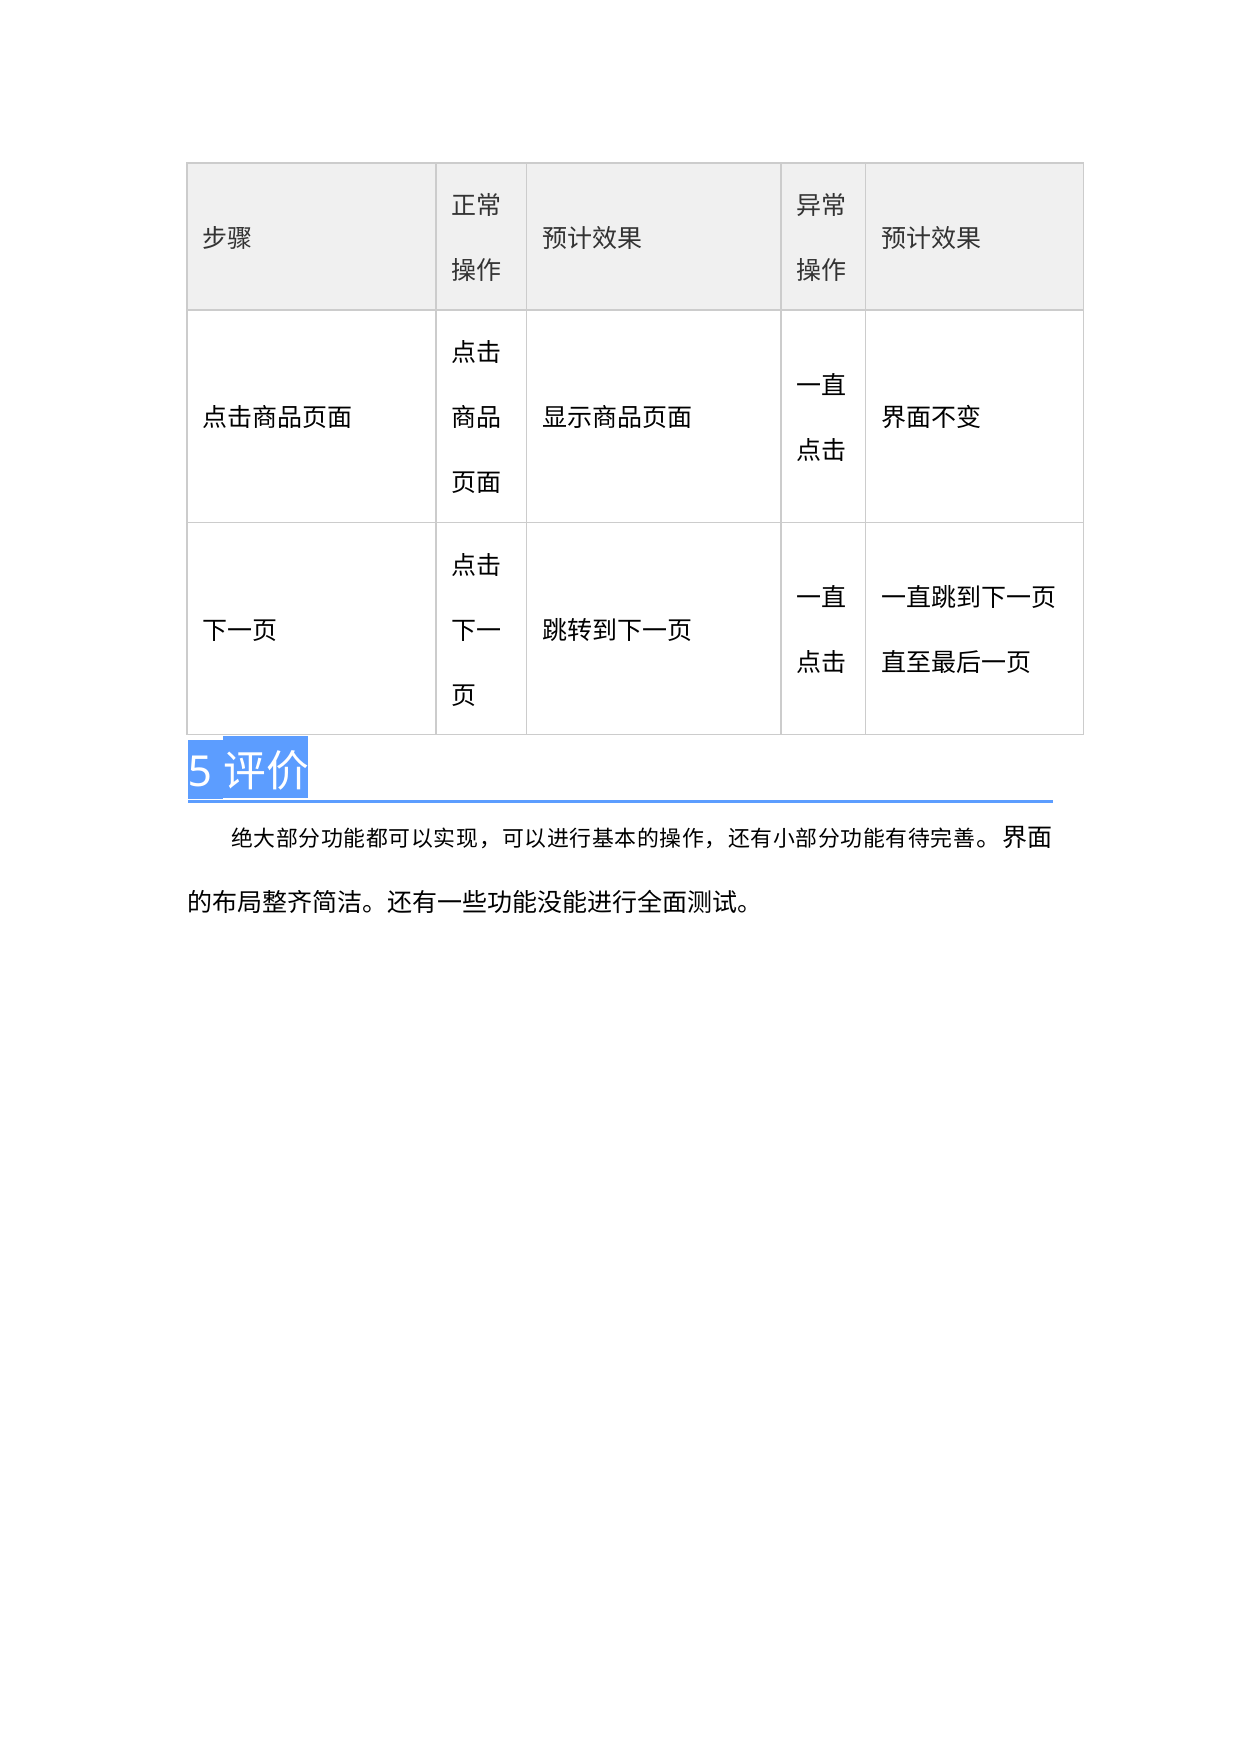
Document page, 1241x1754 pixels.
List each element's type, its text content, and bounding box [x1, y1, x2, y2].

table_cell 跳转到下一页 [527, 523, 780, 733]
table_cell 一直点击 [782, 311, 865, 521]
table_header 正常操作 [437, 164, 526, 309]
table_cell 一直点击 [782, 523, 865, 733]
table_cell 下一页 [188, 523, 435, 733]
table_cell 点击下一页 [437, 523, 526, 733]
text 绝大部分功能都可以实现，可以进行基本的操作，还有小部分功能有待完善。界面的布局整齐简洁。还有一些功能没能进行全面测试。 [187, 803, 1053, 933]
text 5 评价 [187, 735, 1053, 803]
table_cell 点击商品页面 [437, 311, 526, 521]
table_cell 显示商品页面 [527, 311, 780, 521]
table_cell 界面不变 [866, 311, 1083, 521]
table_cell 一直跳到下一页直至最后一页 [866, 523, 1083, 733]
table_header 预计效果 [527, 164, 780, 309]
table_header 预计效果 [866, 164, 1083, 309]
table_cell 点击商品页面 [188, 311, 435, 521]
table_header 异常操作 [782, 164, 865, 309]
table_header 步骤 [188, 164, 435, 309]
